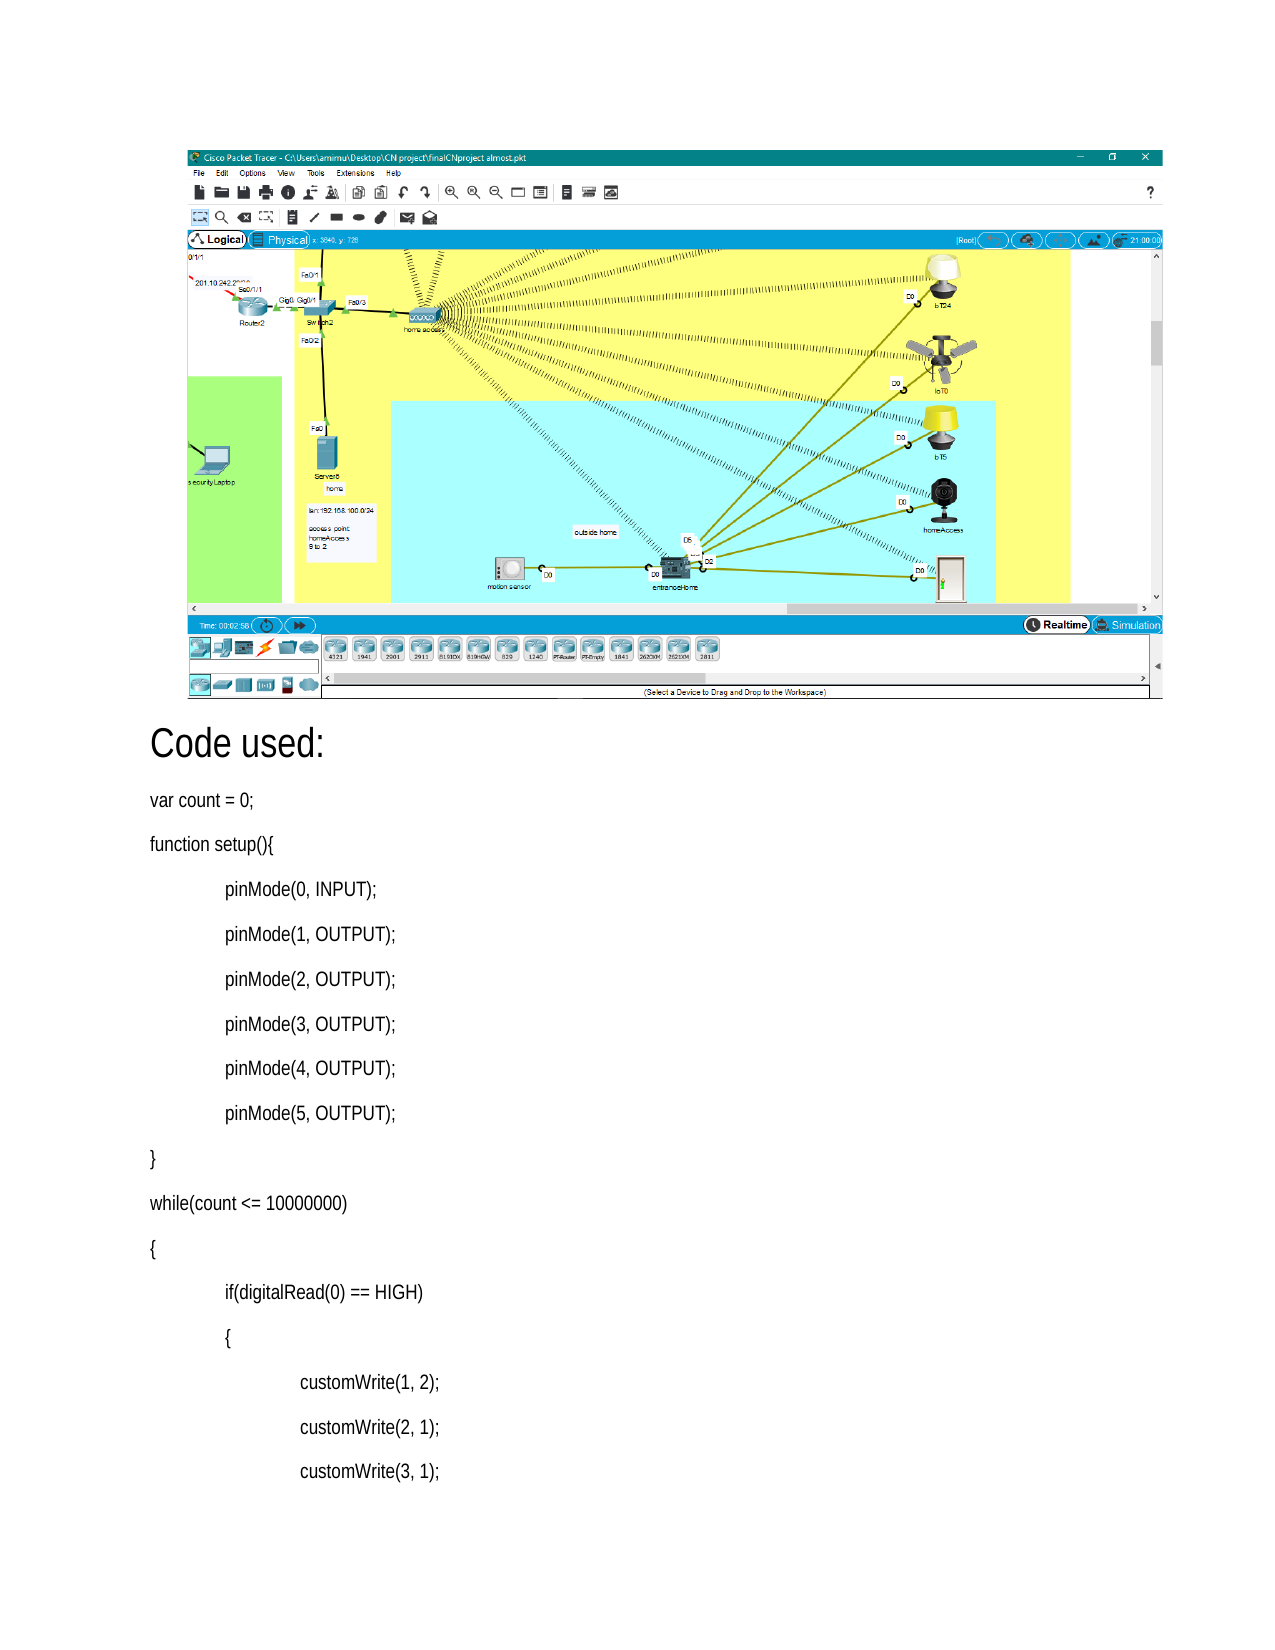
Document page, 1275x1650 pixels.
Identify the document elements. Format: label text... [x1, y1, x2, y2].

text customWrite(1, 2); [150, 1370, 1125, 1394]
text Code used: [150, 719, 1125, 767]
text pinMode(4, OUTPUT); [150, 1056, 1125, 1080]
picture [295, 623, 304, 628]
text function setup(){ [150, 832, 1125, 856]
picture [187, 150, 1163, 699]
text customWrite(3, 1); [150, 1459, 1125, 1483]
text pinMode(0, INPUT); [150, 877, 1125, 901]
text while(count <= 10000000) [150, 1191, 1125, 1215]
text pinMode(3, OUTPUT); [150, 1012, 1125, 1036]
text customWrite(2, 1); [150, 1415, 1125, 1439]
text if(digitalRead(0) == HIGH) [150, 1280, 1125, 1304]
picture [1096, 626, 1108, 630]
picture [1021, 235, 1033, 245]
text pinMode(5, OUTPUT); [150, 1101, 1125, 1125]
text { [150, 1325, 1125, 1349]
text var count = 0; [150, 788, 1125, 812]
text pinMode(1, OUTPUT); [150, 922, 1125, 946]
text } [150, 1146, 1125, 1170]
text { [150, 1236, 1125, 1259]
text pinMode(2, OUTPUT); [150, 967, 1125, 991]
